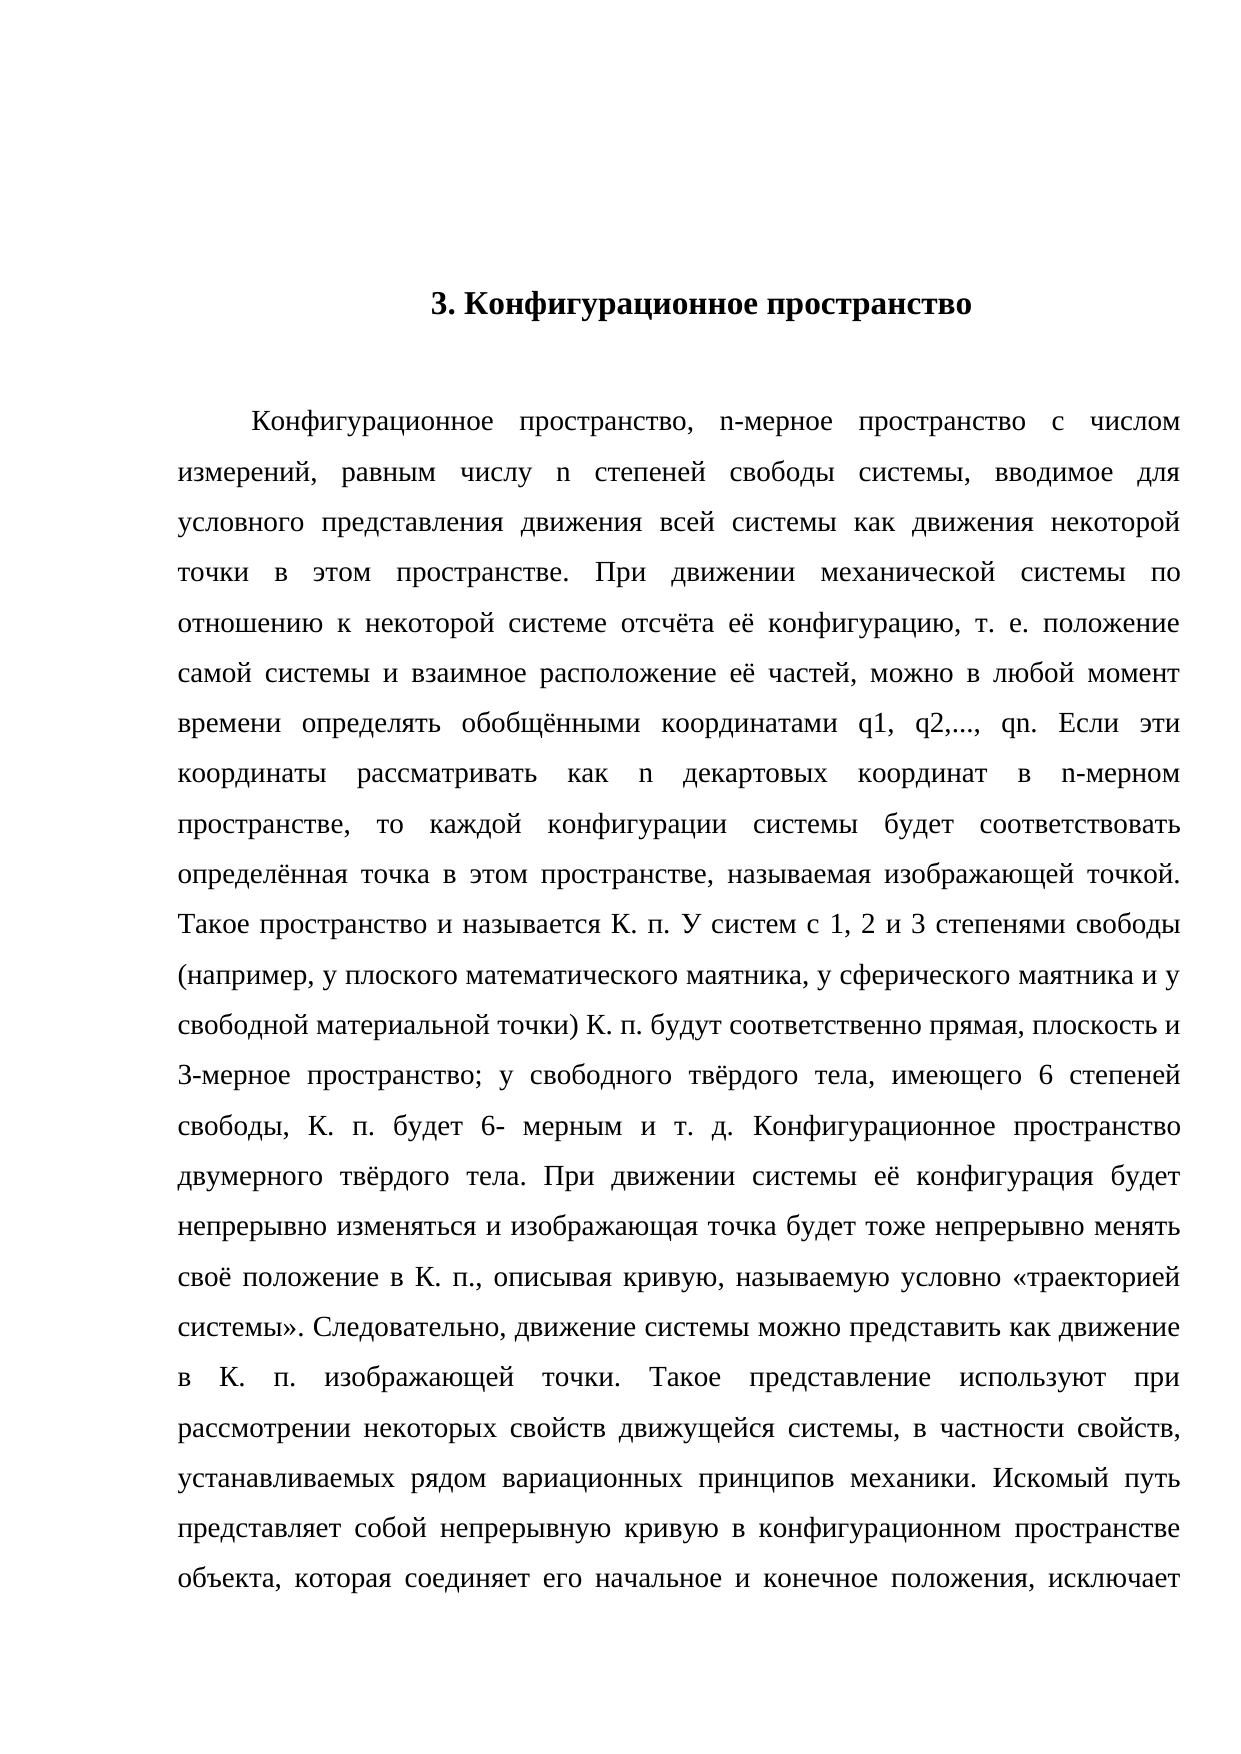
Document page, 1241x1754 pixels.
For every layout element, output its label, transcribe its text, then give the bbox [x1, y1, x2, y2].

subtitle 3. Конфигурационное пространство [177, 283, 1152, 321]
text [177, 403, 1181, 1594]
